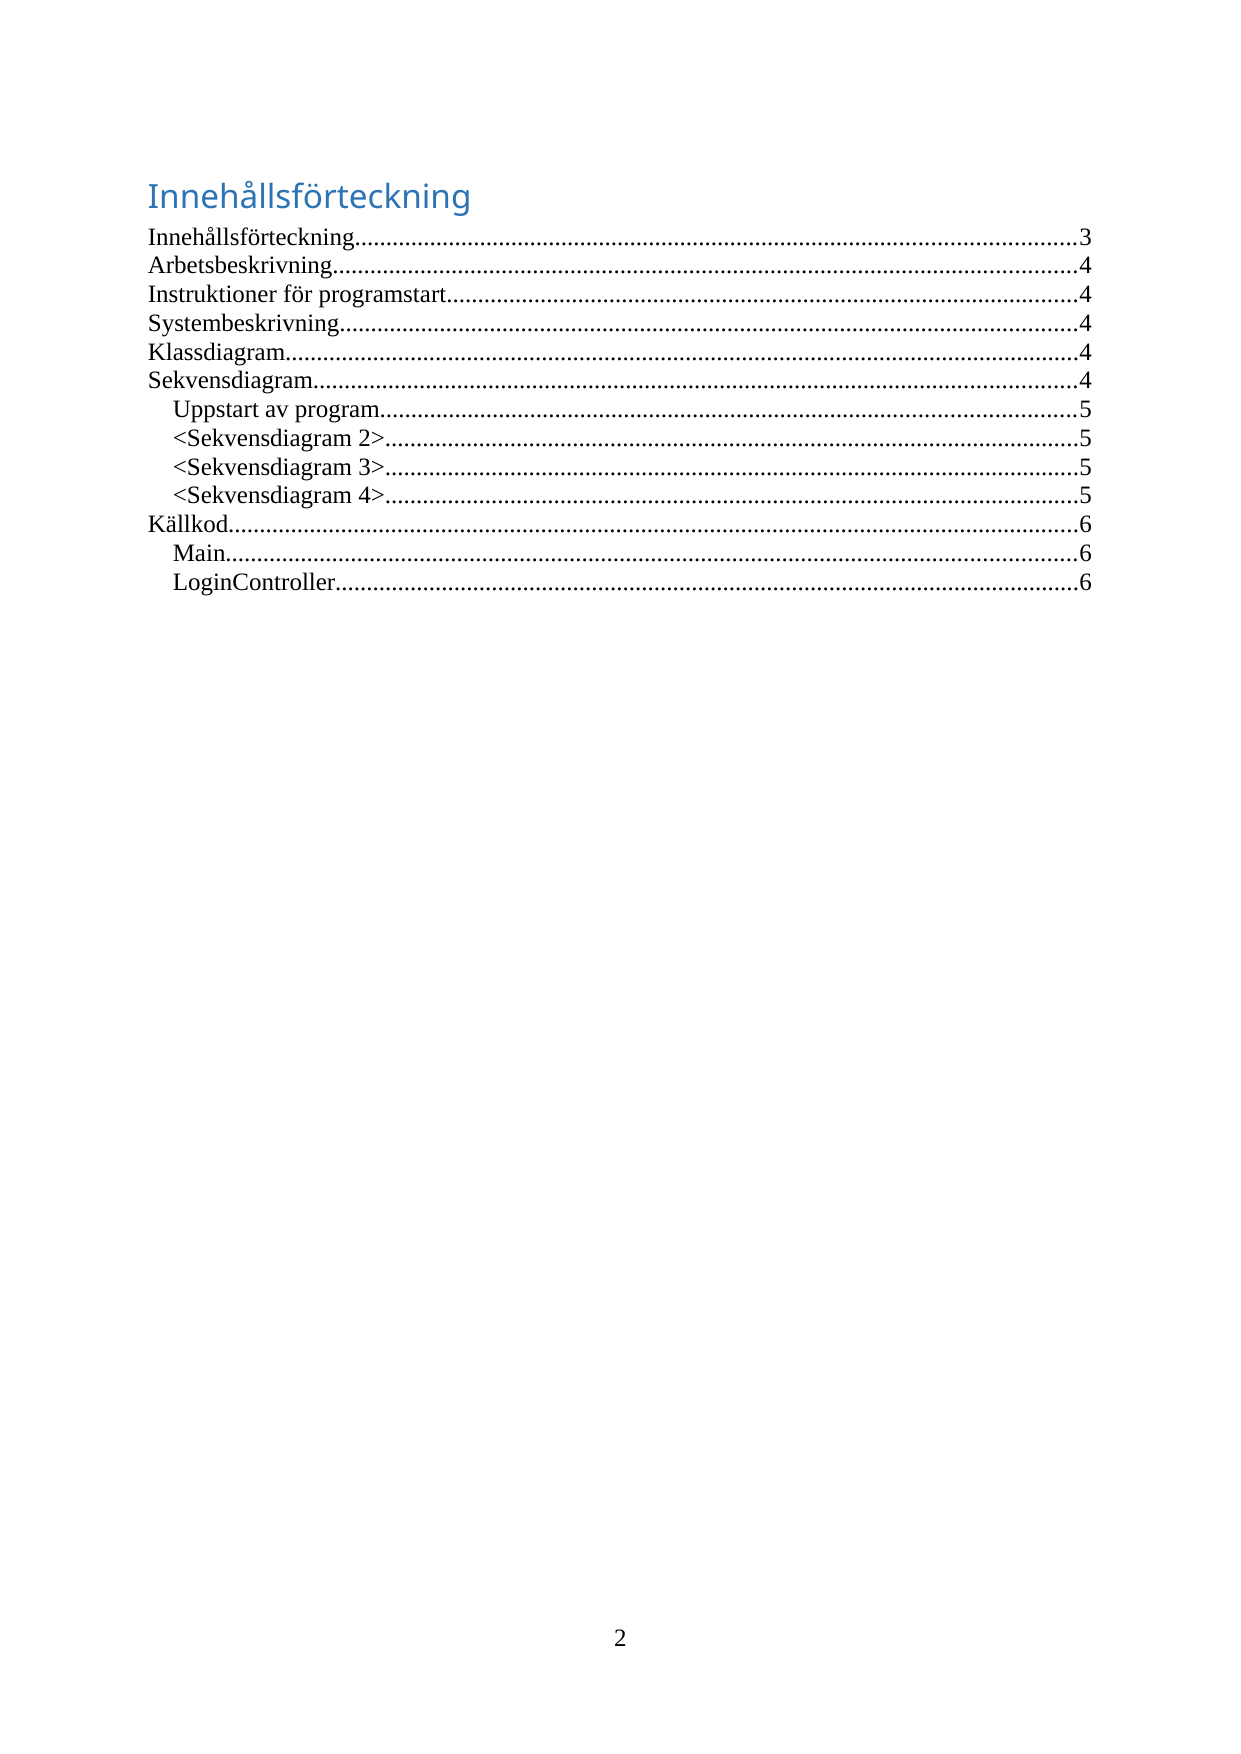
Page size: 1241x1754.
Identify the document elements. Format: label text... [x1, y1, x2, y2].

text Klassdiagram 4 [148, 337, 1093, 365]
text Källkod 6 [148, 509, 1093, 538]
text LoginController 6 [173, 567, 1093, 595]
text <Sekvensdiagram 4> 5 [173, 480, 1093, 509]
text Innehållsförteckning 3 [148, 222, 1093, 250]
text <Sekvensdiagram 2> 5 [173, 423, 1093, 452]
text Main 6 [173, 538, 1093, 567]
subtitle Innehållsförteckning [148, 173, 1093, 218]
text Sekvensdiagram 4 [148, 365, 1093, 394]
text Arbetsbeskrivning 4 [148, 250, 1093, 279]
text Systembeskrivning 4 [148, 308, 1093, 337]
text Uppstart av program 5 [173, 394, 1093, 423]
text <Sekvensdiagram 3> 5 [173, 452, 1093, 480]
text Instruktioner för programstart 4 [148, 279, 1093, 308]
